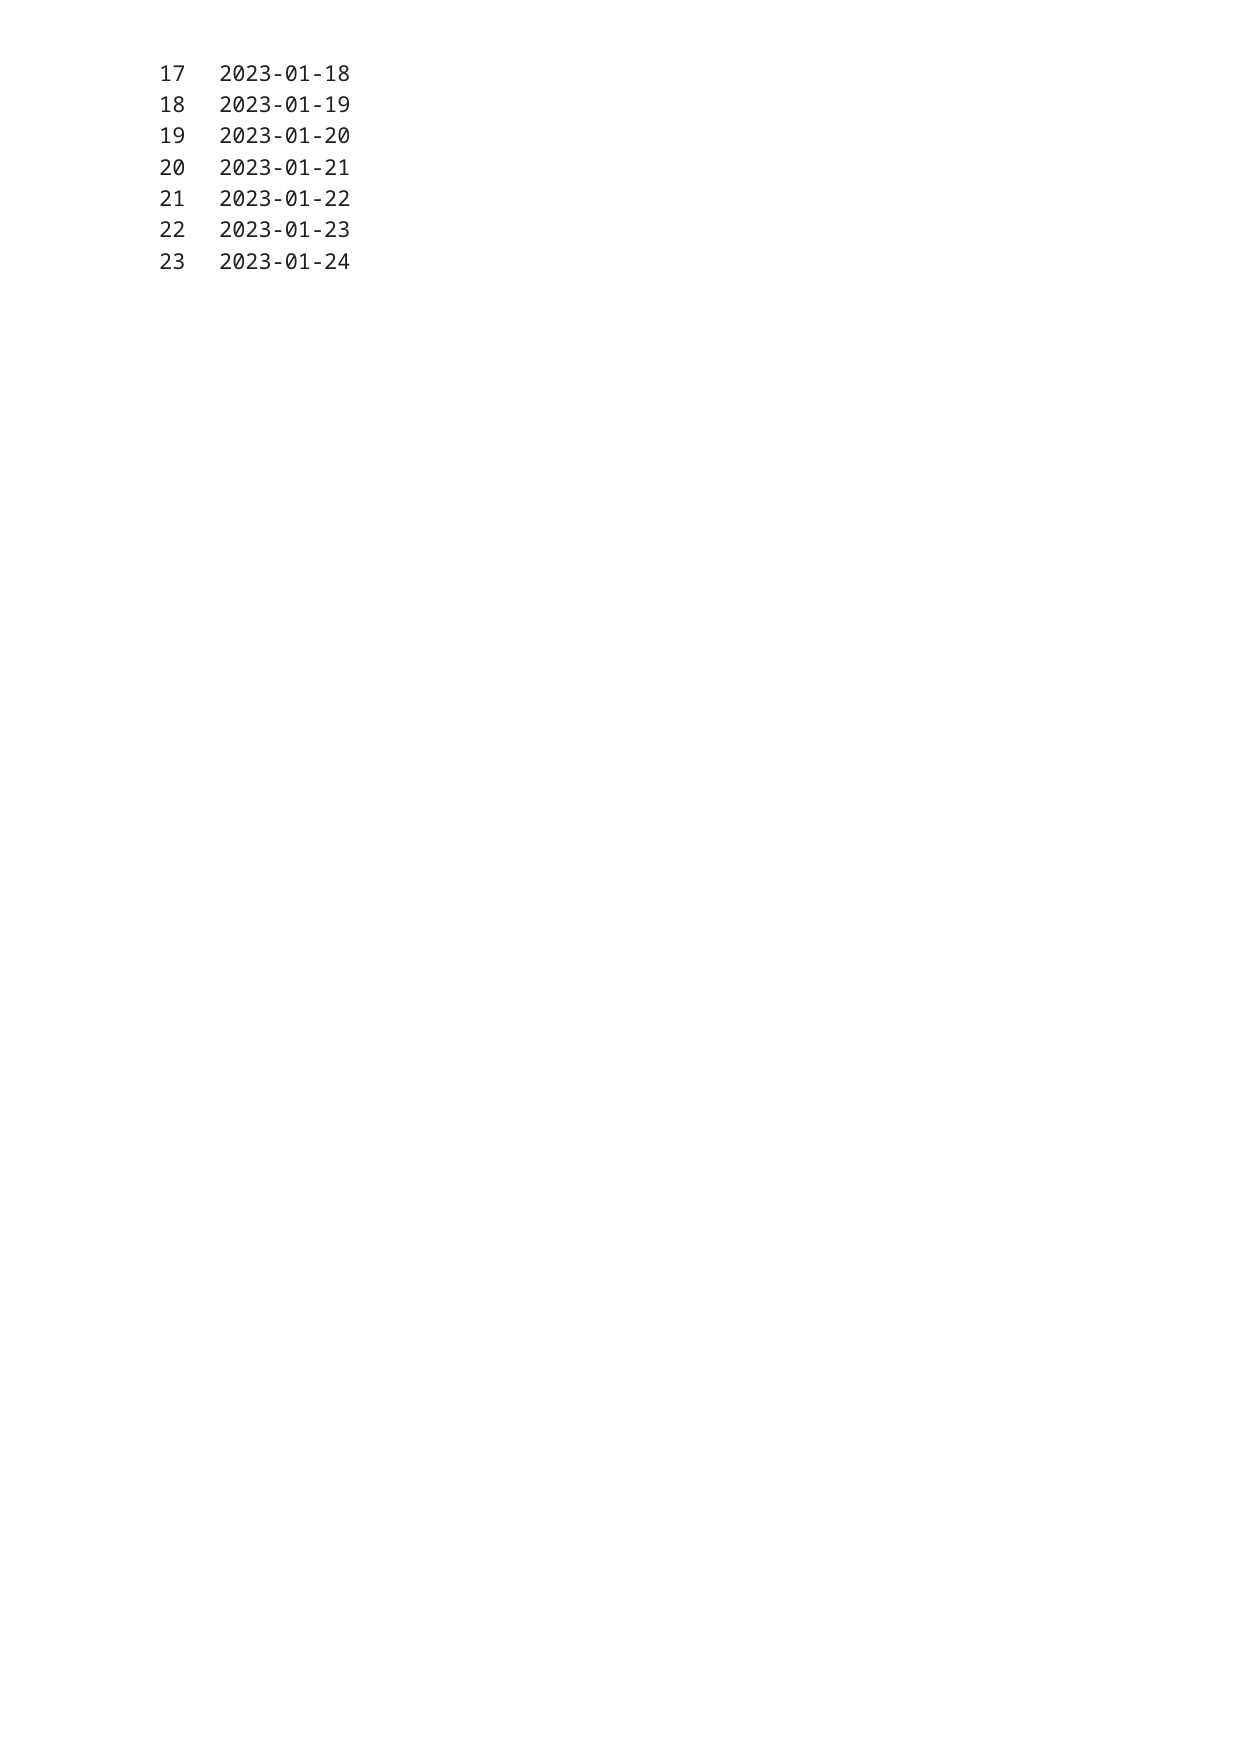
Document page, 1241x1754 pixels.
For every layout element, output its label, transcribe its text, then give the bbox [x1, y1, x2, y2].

text 23 2023-01-24 [159, 246, 1188, 276]
text 22 2023-01-23 [159, 214, 1188, 243]
text 19 2023-01-20 [159, 120, 1188, 149]
text 17 2023-01-18 [159, 58, 1188, 88]
text 21 2023-01-22 [159, 183, 1188, 213]
text 20 2023-01-21 [159, 152, 1188, 182]
text 18 2023-01-19 [159, 89, 1188, 119]
